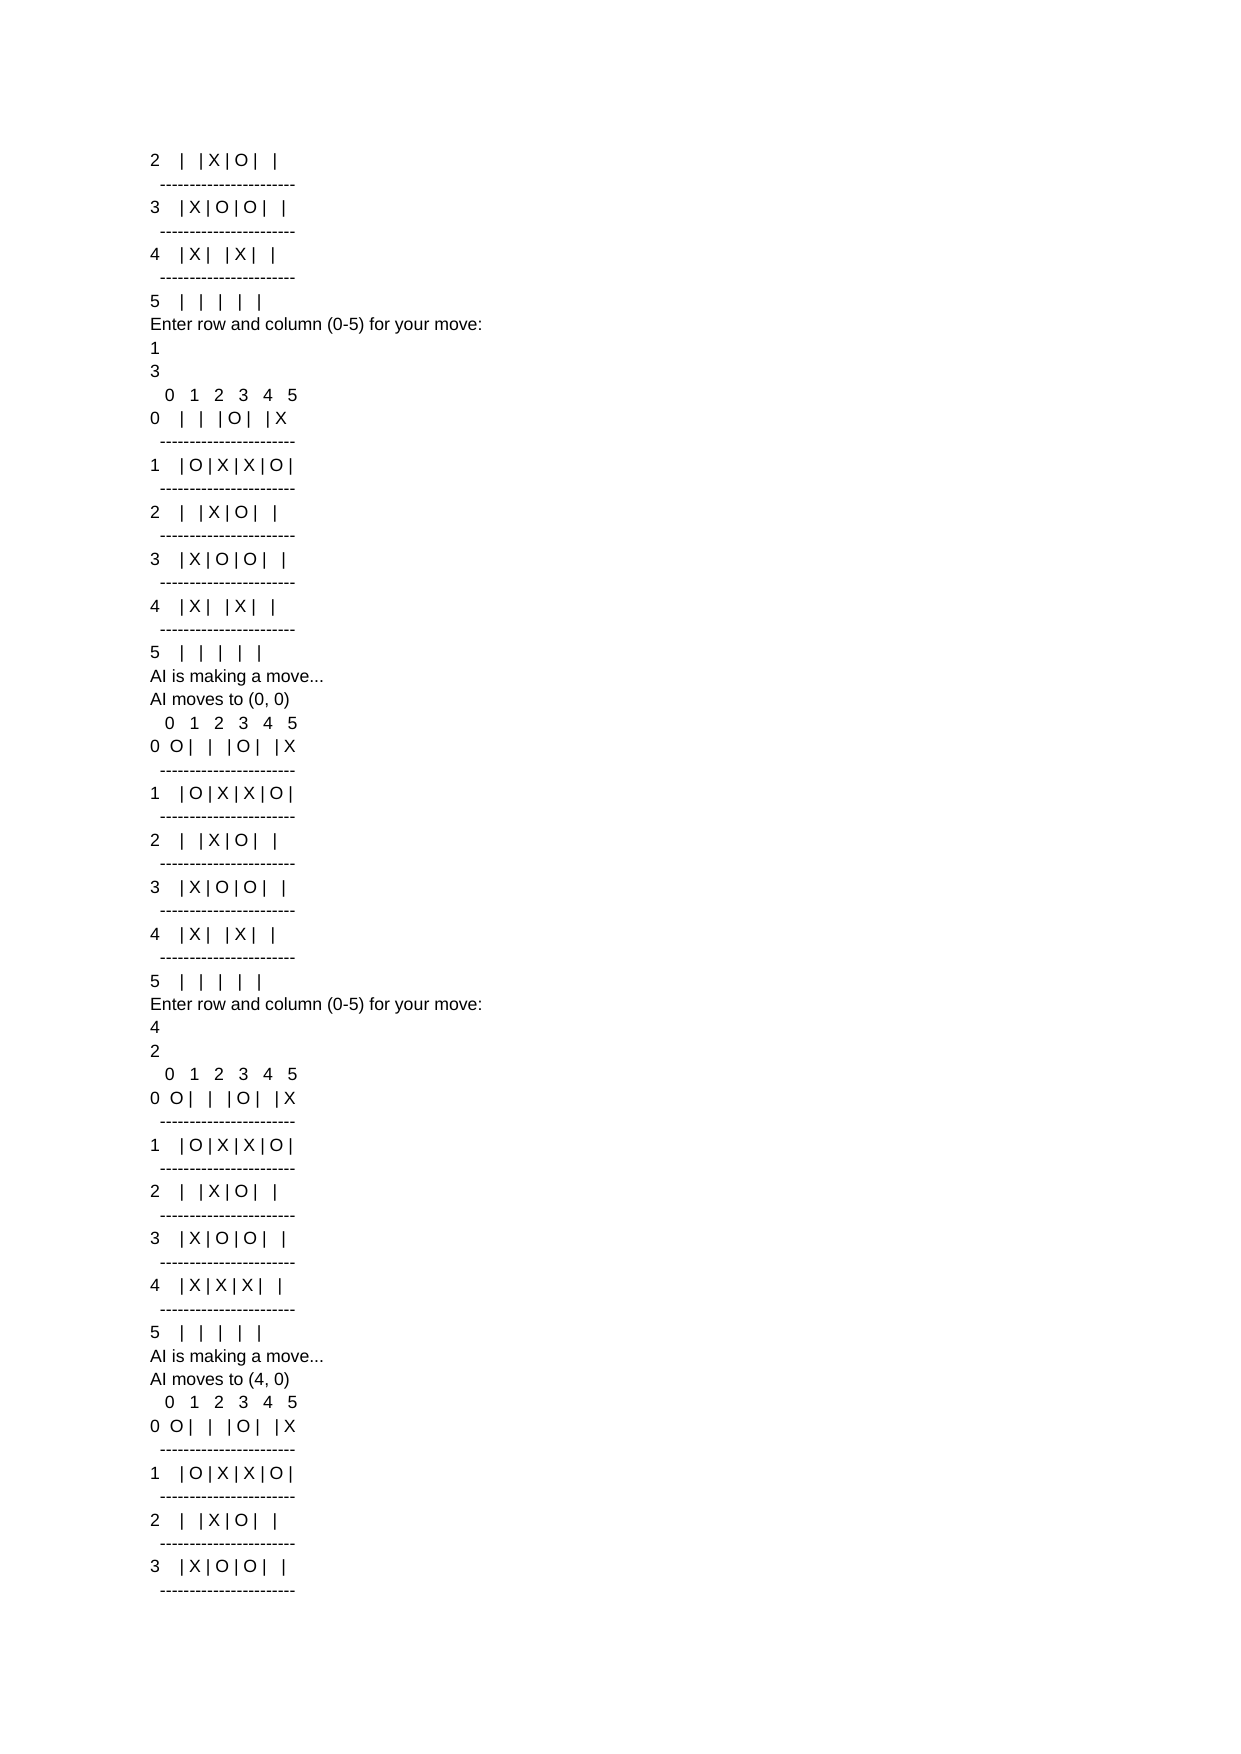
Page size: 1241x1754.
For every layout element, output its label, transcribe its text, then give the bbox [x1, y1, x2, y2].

text AI is making a move... [150, 1345, 1090, 1366]
text 1 | O | X | X | O | [150, 1462, 1090, 1483]
text 3 | X | O | O | | [150, 877, 1090, 897]
text ----------------------- [150, 1439, 1090, 1459]
text 2 | | X | O | | [150, 1181, 1090, 1202]
text ----------------------- [150, 1205, 1090, 1225]
text ----------------------- [150, 1298, 1090, 1319]
text 2 | | X | O | | [150, 830, 1090, 850]
text ----------------------- [150, 572, 1090, 592]
text 3 | X | O | O | | [150, 1228, 1090, 1248]
text 0 O | | | O | | X [150, 1416, 1090, 1436]
text ----------------------- [150, 1111, 1090, 1131]
text 3 | X | O | O | | [150, 548, 1090, 569]
text ----------------------- [150, 267, 1090, 288]
text ----------------------- [150, 431, 1090, 452]
text ----------------------- [150, 220, 1090, 241]
text ----------------------- [150, 759, 1090, 780]
text 4 | X | X | X | | [150, 1275, 1090, 1295]
text 0 1 2 3 4 5 [150, 1392, 1090, 1413]
text 1 [150, 337, 1090, 358]
text Enter row and column (0-5) for your move: [150, 994, 1090, 1014]
text ----------------------- [150, 1252, 1090, 1272]
text 5 | | | | | [150, 1322, 1090, 1342]
text ----------------------- [150, 619, 1090, 639]
text 2 [150, 1041, 1090, 1061]
text ----------------------- [150, 900, 1090, 920]
text 1 | O | X | X | O | [150, 455, 1090, 475]
text 5 | | | | | [150, 291, 1090, 311]
text 4 | X | | X | | [150, 923, 1090, 944]
text 3 [150, 361, 1090, 381]
text ----------------------- [150, 1158, 1090, 1178]
text 1 | O | X | X | O | [150, 1134, 1090, 1155]
text ----------------------- [150, 853, 1090, 873]
text AI is making a move... [150, 666, 1090, 686]
text 0 1 2 3 4 5 [150, 1064, 1090, 1084]
text ----------------------- [150, 806, 1090, 827]
text AI moves to (0, 0) [150, 689, 1090, 709]
text 0 O | | | O | | X [150, 1087, 1090, 1108]
text 2 | | X | O | | [150, 502, 1090, 522]
text 3 | X | O | O | | [150, 1556, 1090, 1577]
text ----------------------- [150, 947, 1090, 967]
text ----------------------- [150, 173, 1090, 194]
text 4 [150, 1017, 1090, 1038]
text 0 | | | O | | X [150, 408, 1090, 428]
text 0 O | | | O | | X [150, 736, 1090, 756]
text 2 | | X | O | | [150, 1509, 1090, 1530]
text 0 1 2 3 4 5 [150, 712, 1090, 733]
text 5 | | | | | [150, 970, 1090, 991]
text 4 | X | | X | | [150, 595, 1090, 616]
text 5 | | | | | [150, 642, 1090, 663]
text ----------------------- [150, 478, 1090, 498]
text 4 | X | | X | | [150, 244, 1090, 264]
text ----------------------- [150, 1533, 1090, 1553]
text ----------------------- [150, 525, 1090, 545]
text ----------------------- [150, 1486, 1090, 1506]
text AI moves to (4, 0) [150, 1369, 1090, 1389]
text Enter row and column (0-5) for your move: [150, 314, 1090, 334]
text 0 1 2 3 4 5 [150, 384, 1090, 405]
text 3 | X | O | O | | [150, 197, 1090, 217]
text 1 | O | X | X | O | [150, 783, 1090, 803]
text ----------------------- [150, 1580, 1090, 1600]
text 2 | | X | O | | [150, 150, 1090, 170]
